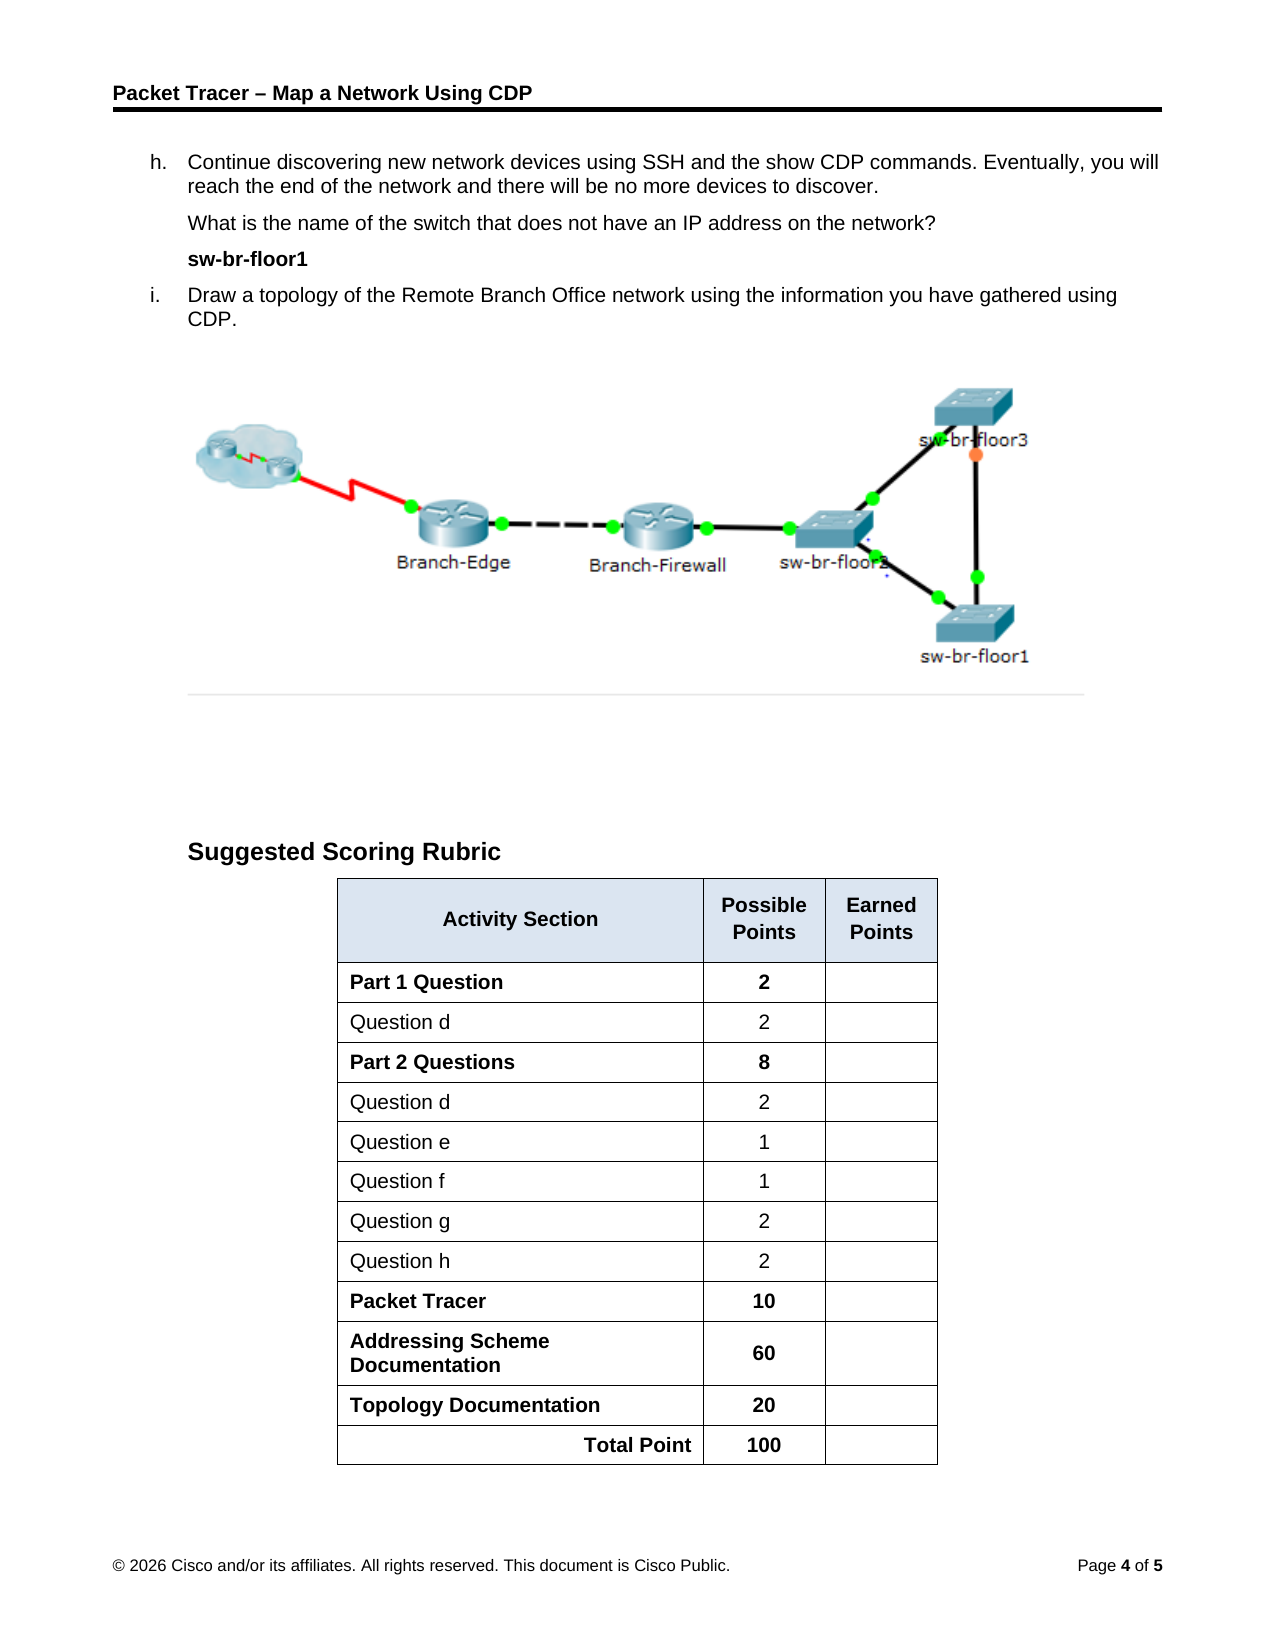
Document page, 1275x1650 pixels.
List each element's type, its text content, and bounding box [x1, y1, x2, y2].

table_cell 20 [704, 1386, 825, 1424]
text Draw a topology of the Remote Branch Office network using the information you have gathered using CDP. [150, 283, 1162, 331]
list What is the name of the switch that does not have an IP address on the network? [187, 210, 1162, 234]
table_cell 1 [704, 1122, 825, 1161]
table_header Possible Points [704, 879, 825, 962]
table_cell Packet Tracer [338, 1282, 703, 1321]
table_cell 2 [704, 1202, 825, 1241]
table_header Earned Points [826, 879, 937, 962]
table_cell [826, 1043, 937, 1081]
table_cell [826, 1322, 937, 1384]
table_cell Question f [338, 1162, 703, 1201]
table_cell 60 [704, 1322, 825, 1384]
table_cell [826, 1162, 937, 1201]
table_cell Addressing Scheme Documentation [338, 1322, 703, 1384]
table_cell Topology Documentation [338, 1386, 703, 1424]
table_cell [826, 1386, 937, 1424]
text Continue discovering new network devices using SSH and the show CDP commands. Eventually, you will reach the end of the network and there will be no more devices to discover. [150, 150, 1162, 198]
text sw-br-floor1 [187, 247, 1162, 271]
table_header Activity Section [338, 879, 703, 962]
table_cell 2 [704, 1003, 825, 1041]
table_cell Question h [338, 1242, 703, 1281]
table_cell 10 [704, 1282, 825, 1321]
table_cell 8 [704, 1043, 825, 1081]
table_cell [826, 1282, 937, 1321]
table_cell 1 [704, 1162, 825, 1201]
table_cell [826, 963, 937, 1002]
table_cell Part 1 Question [338, 963, 703, 1002]
table_cell Question d [338, 1083, 703, 1121]
picture [187, 343, 1085, 702]
table_cell Part 2 Questions [338, 1043, 703, 1081]
table_cell [826, 1083, 937, 1121]
table_cell 2 [704, 1242, 825, 1281]
table_cell 2 [704, 963, 825, 1002]
table_cell Question g [338, 1202, 703, 1241]
table_cell Total Point [338, 1426, 703, 1464]
table_cell [826, 1426, 937, 1464]
table_cell Question d [338, 1003, 703, 1041]
table_cell Question e [338, 1122, 703, 1161]
text Suggested Scoring Rubric [112, 837, 1162, 866]
table_cell 100 [704, 1426, 825, 1464]
table_cell [826, 1202, 937, 1241]
table_cell [826, 1122, 937, 1161]
table_cell [826, 1003, 937, 1041]
table_cell [826, 1242, 937, 1281]
table_cell 2 [704, 1083, 825, 1121]
